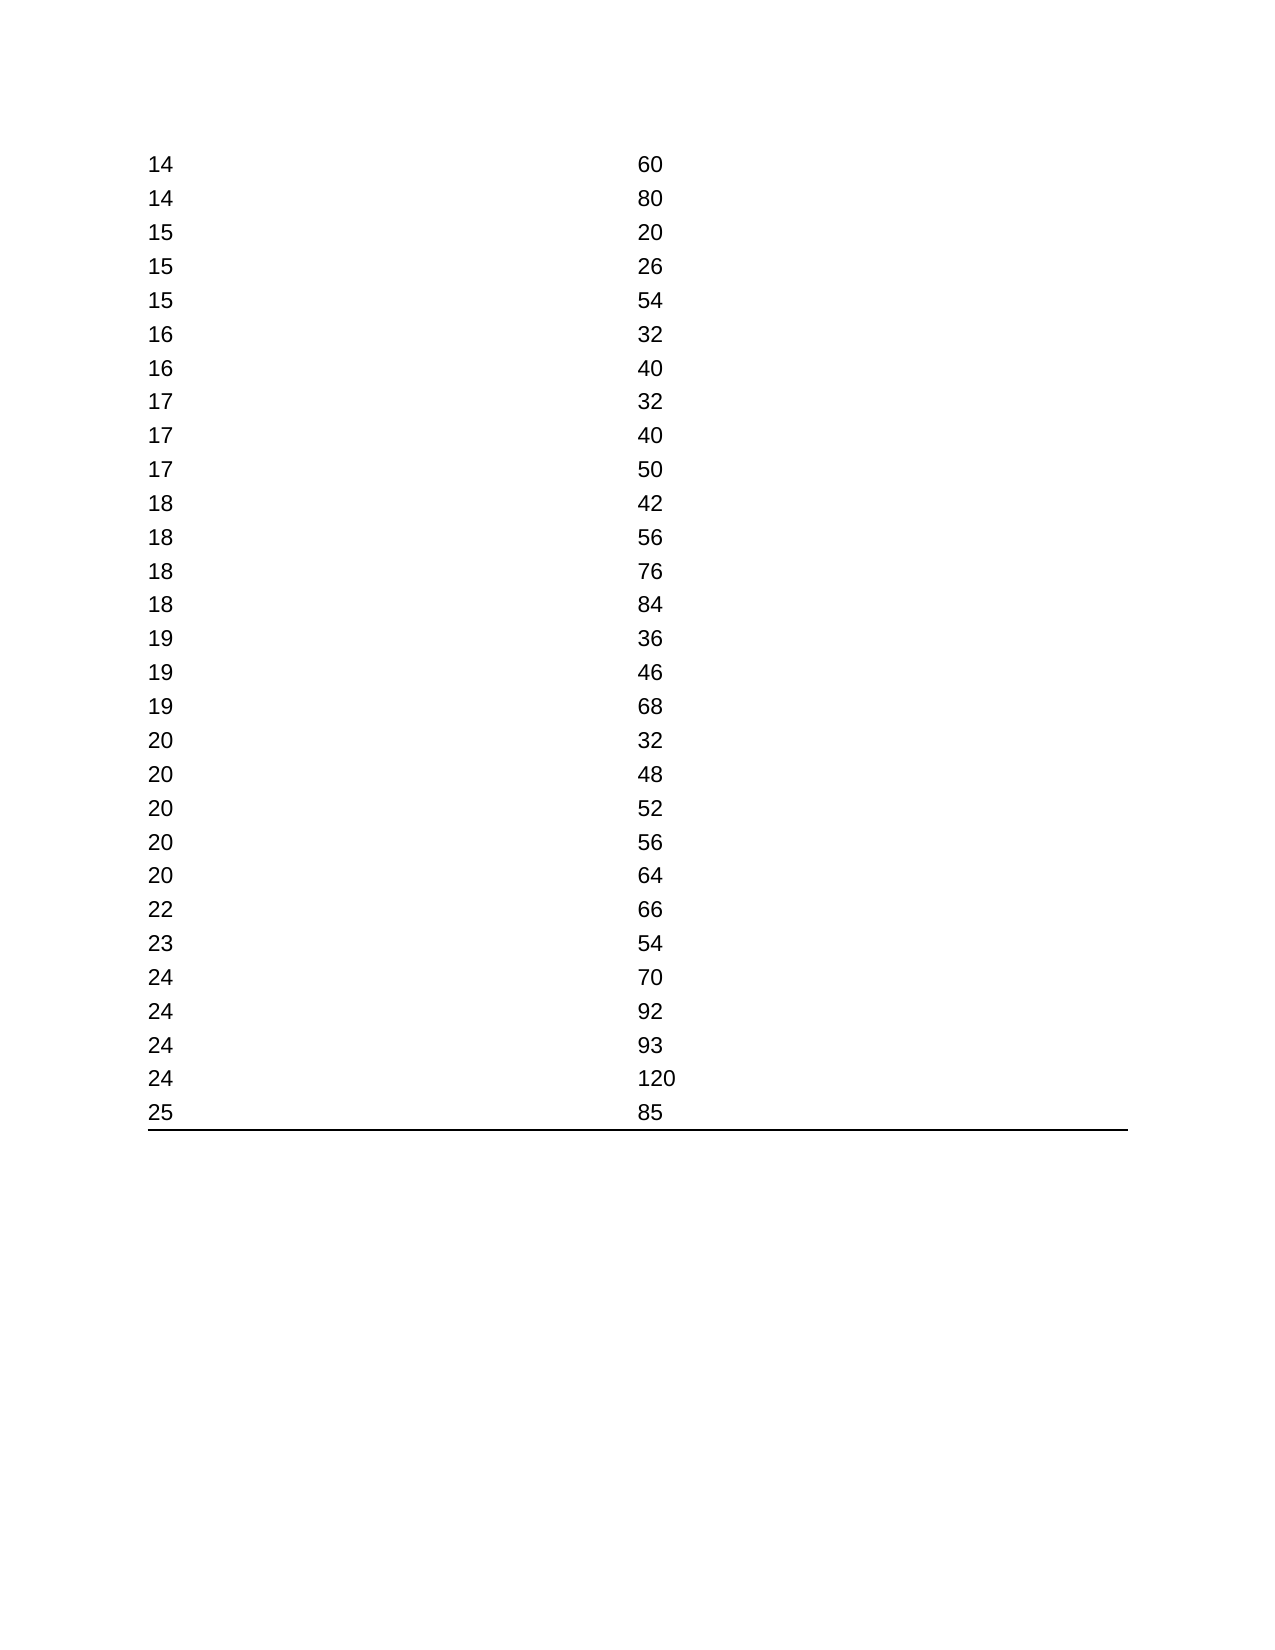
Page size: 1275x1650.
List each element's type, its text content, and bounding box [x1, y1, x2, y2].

table_cell 16 [148, 351, 637, 384]
table_cell 17 [148, 385, 637, 418]
table_cell 22 [148, 893, 637, 926]
table_cell 20 [148, 825, 637, 858]
table_cell 36 [638, 622, 1127, 655]
table_cell 32 [638, 723, 1127, 757]
table_cell 18 [148, 588, 637, 622]
table_cell 15 [148, 215, 637, 249]
table_cell 24 [148, 960, 637, 994]
table_cell 17 [148, 419, 637, 452]
table_cell 85 [638, 1096, 1127, 1129]
table_cell 19 [148, 689, 637, 723]
table_cell 26 [638, 249, 1127, 283]
table_cell 60 [638, 148, 1127, 181]
table_cell 15 [148, 283, 637, 317]
table_cell 66 [638, 893, 1127, 926]
table_cell 56 [638, 825, 1127, 858]
table_cell 40 [638, 419, 1127, 452]
table_cell 14 [148, 148, 637, 181]
table_cell 17 [148, 452, 637, 486]
table_cell 64 [638, 859, 1127, 892]
table_cell 48 [638, 757, 1127, 791]
table_cell 40 [638, 351, 1127, 384]
table_cell 18 [148, 520, 637, 554]
table_cell 54 [638, 283, 1127, 317]
table_cell 80 [638, 181, 1127, 215]
table_cell 84 [638, 588, 1127, 622]
table_cell 24 [148, 1062, 637, 1096]
table_cell 92 [638, 994, 1127, 1028]
table_cell 19 [148, 622, 637, 655]
table_cell 32 [638, 385, 1127, 418]
table_cell 68 [638, 689, 1127, 723]
table_cell 25 [148, 1096, 637, 1129]
table_cell 19 [148, 655, 637, 689]
table_cell 120 [638, 1062, 1127, 1096]
table_cell 50 [638, 452, 1127, 486]
table_cell 24 [148, 994, 637, 1028]
table_cell 42 [638, 486, 1127, 520]
table_cell 76 [638, 554, 1127, 588]
table_cell 16 [148, 317, 637, 351]
table_cell 20 [148, 757, 637, 791]
table_cell 20 [148, 791, 637, 825]
table_cell 15 [148, 249, 637, 283]
table_cell 23 [148, 926, 637, 960]
table_cell 14 [148, 181, 637, 215]
table_cell 20 [148, 723, 637, 757]
table_cell 18 [148, 486, 637, 520]
table_cell 18 [148, 554, 637, 588]
table_cell 52 [638, 791, 1127, 825]
table_cell 56 [638, 520, 1127, 554]
table_cell 24 [148, 1028, 637, 1062]
table_cell 20 [148, 859, 637, 892]
table_cell 20 [638, 215, 1127, 249]
table_cell 32 [638, 317, 1127, 351]
table_cell 93 [638, 1028, 1127, 1062]
table_cell 46 [638, 655, 1127, 689]
table_cell 54 [638, 926, 1127, 960]
table_cell 70 [638, 960, 1127, 994]
